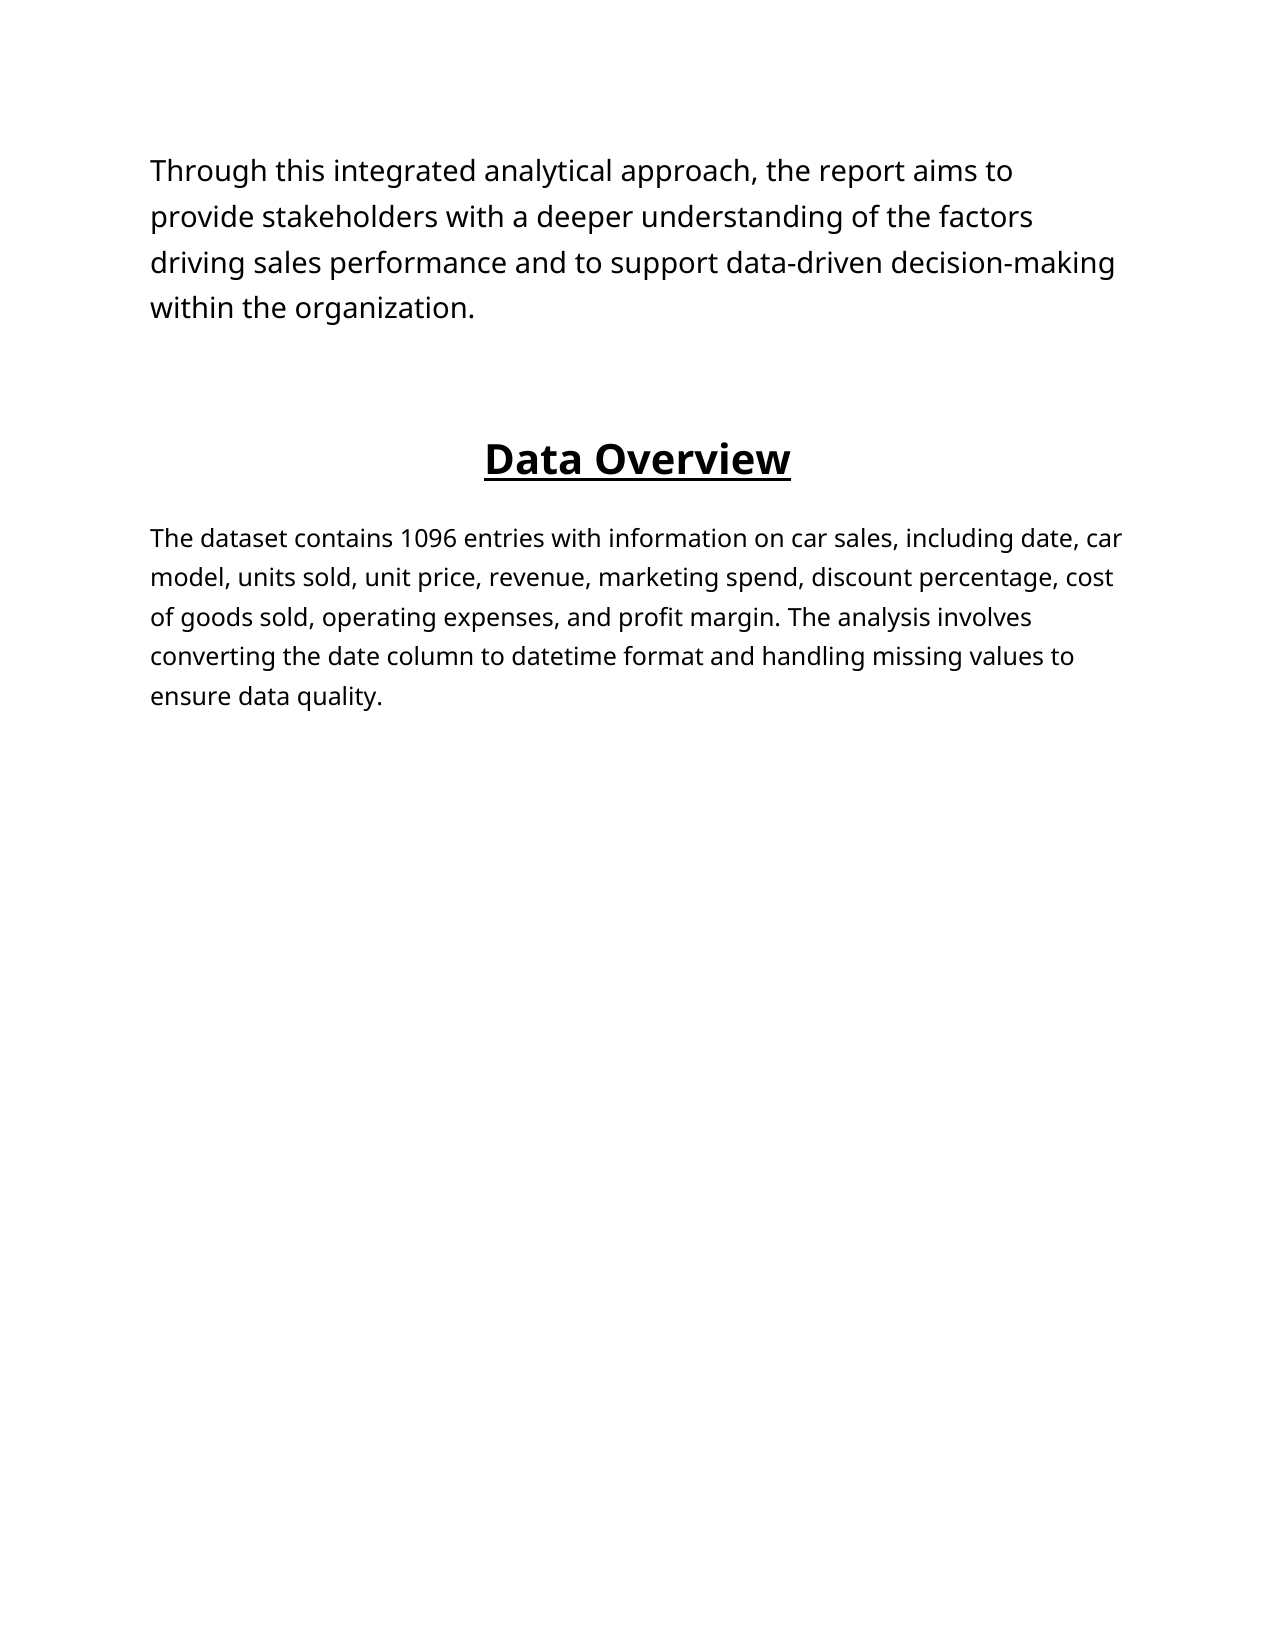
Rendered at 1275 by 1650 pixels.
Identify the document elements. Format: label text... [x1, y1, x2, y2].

text Through this integrated analytical approach, the report aims to provide stakeholders with a deeper understanding of the factors driving sales performance and to support data-driven decision-making within the organization. [150, 150, 1125, 327]
text The dataset contains 1096 entries with information on car sales, including date, car model, units sold, unit price, revenue, marketing spend, discount percentage, cost of goods sold, operating expenses, and profit margin. The analysis involves converting the date column to datetime format and handling missing values to ensure data quality. [150, 521, 1125, 712]
text Data Overview [150, 430, 1125, 486]
